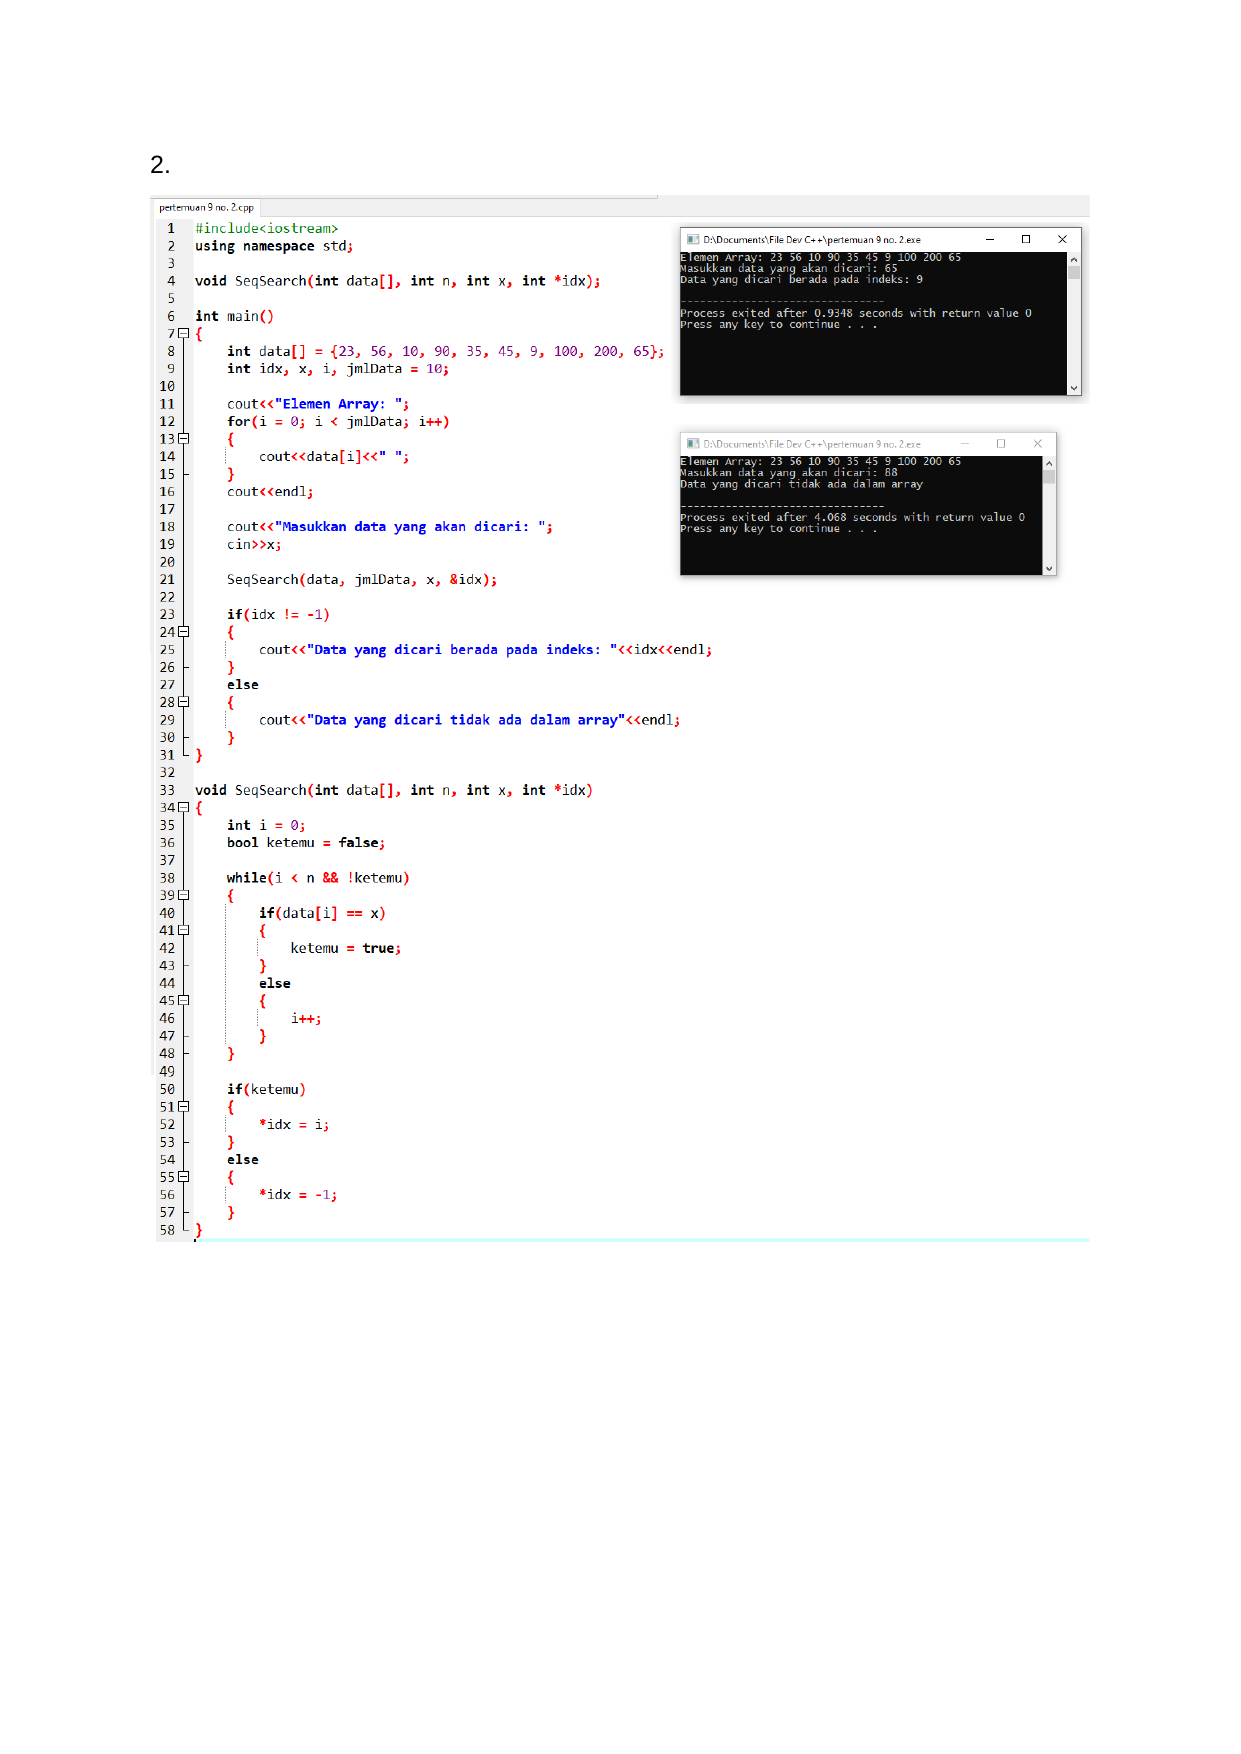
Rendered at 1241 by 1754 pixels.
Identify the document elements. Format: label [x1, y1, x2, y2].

picture [150, 195, 1090, 1242]
